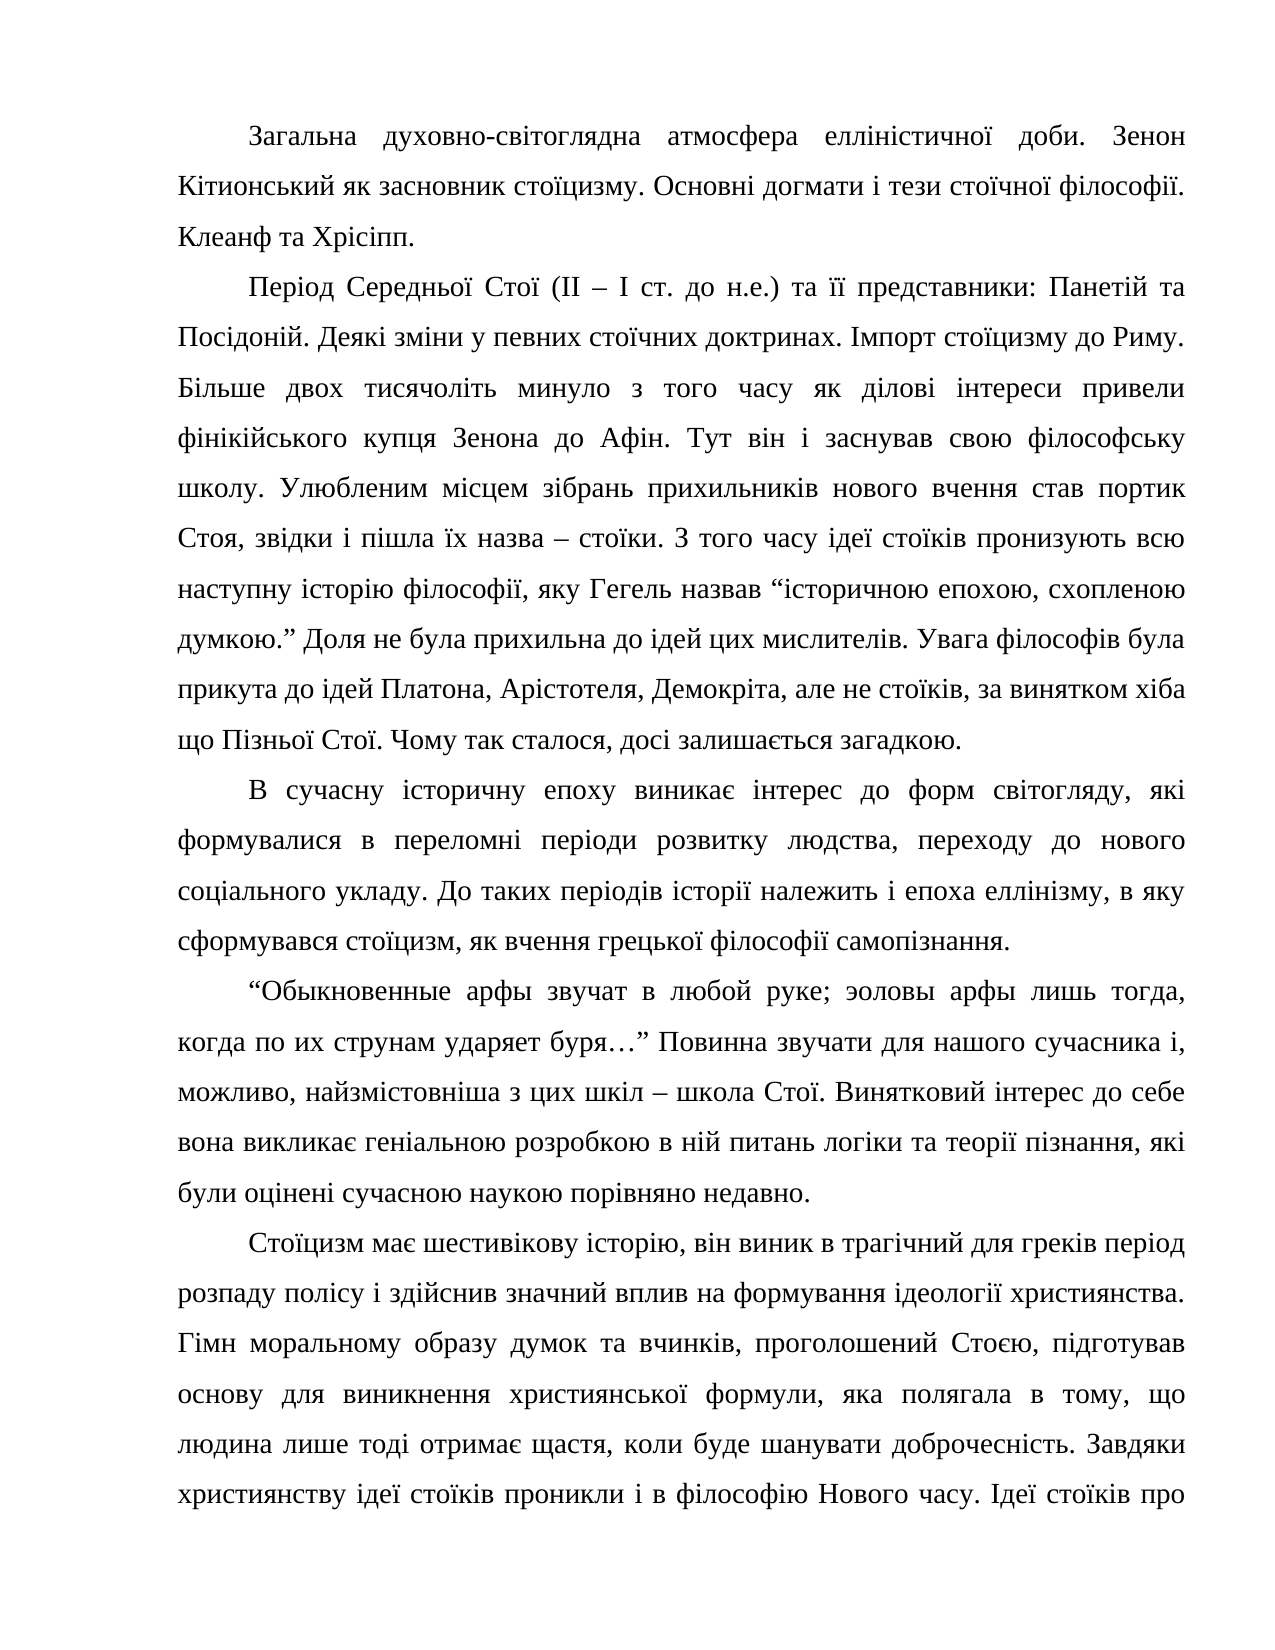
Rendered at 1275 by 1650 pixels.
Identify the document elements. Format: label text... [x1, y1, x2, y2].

text В сучасну історичну епоху виникає інтерес до форм світогляду, які формувалися в переломні періоди розвитку людства, переходу до нового соціального укладу. До таких періодів історії належить і епоха еллінізму, в яку сформувався стоїцизм, як вчення грецької філософії самопізнання. [177, 772, 1186, 957]
text Загальна духовно-світоглядна атмосфера елліністичної доби. Зенон Кітионський як засновник стоїцизму. Основні догмати і тези стоїчної філософії. Клеанф та Хрісіпп. [177, 118, 1186, 252]
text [177, 1225, 1186, 1510]
text “Обыкновенные арфы звучат в любой руке; эоловы арфы лишь тогда, когда по их струнам ударяет буря…” Повинна звучати для нашого сучасника і, можливо, найзмістовніша з цих шкіл – школа Стої. Винятковий інтерес до себе вона викликає геніальною розробкою в ній питань логіки та теорії пізнання, які були оцінені сучасною наукою порівняно недавно. [177, 973, 1186, 1208]
text Період Середньої Стої (ІІ – І ст. до н.е.) та її представники: Панетій та Посідоній. Деякі зміни у певних стоїчних доктринах. Імпорт стоїцизму до Риму. Більше двох тисячоліть минуло з того часу як ділові інтереси привели фінікійського купця Зенона до Афін. Тут він і заснував свою філософську школу. Улюбленим місцем зібрань прихильників нового вчення став портик Стоя, звідки і пішла їх назва – стоїки. З того часу ідеї стоїків пронизують всю наступну історію філософії, яку Гегель назвав “історичною епохою, схопленою думкою.” Доля не була прихильна до ідей цих мислителів. Увага філософів була прикута до ідей Платона, Арістотеля, Демокріта, але не стоїків, за винятком хіба що Пізньої Стої. Чому так сталося, досі залишається загадкою. [177, 269, 1186, 755]
